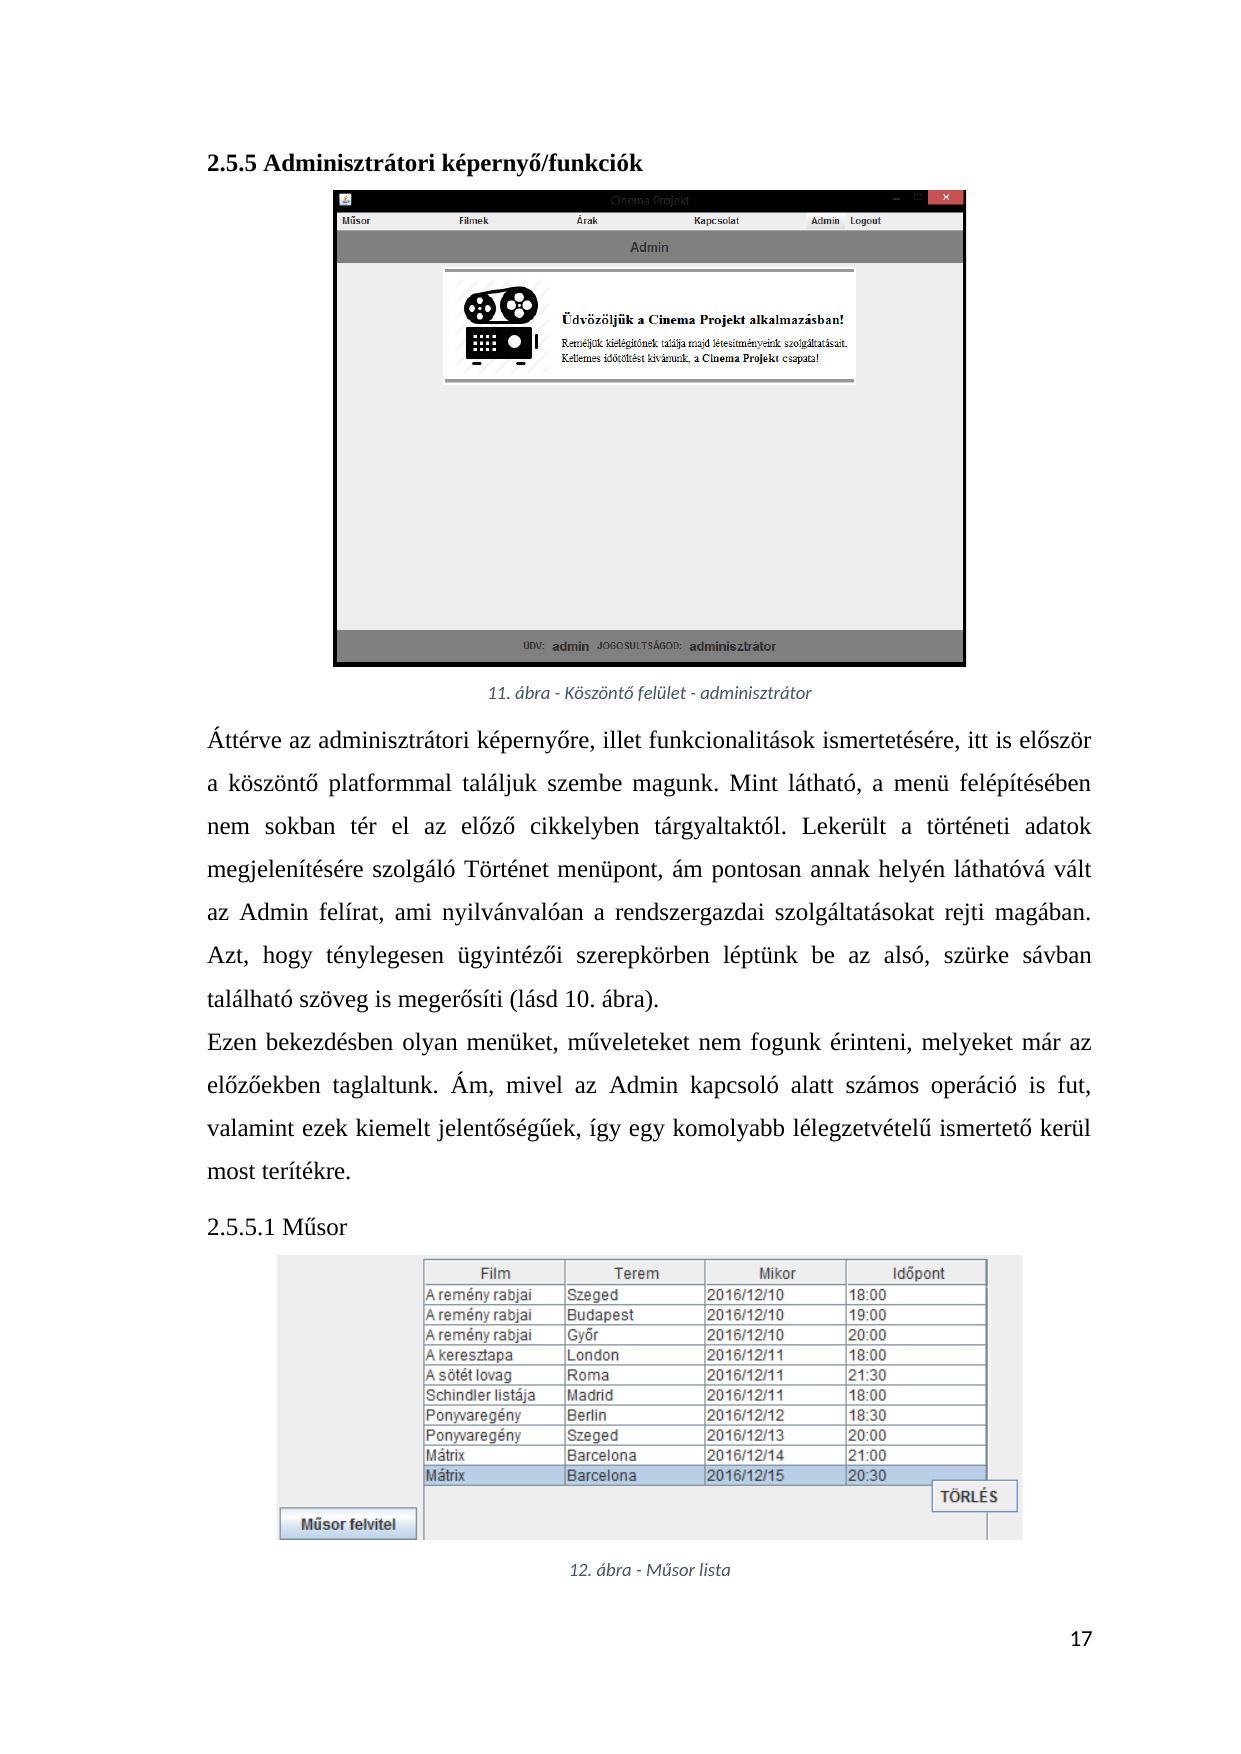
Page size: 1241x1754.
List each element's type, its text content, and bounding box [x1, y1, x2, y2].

picture [276, 1255, 1023, 1540]
subtitle 2.5.5 Adminisztrátori képernyő/funkciók [207, 148, 1092, 176]
text Ezen bekezdésben olyan menüket, műveleteket nem fogunk érinteni, melyeket már az előzőekben taglaltunk. Ám, mivel az Admin kapcsoló alatt számos operáció is fut, valamint ezek kiemelt jelentőségűek, így egy komolyabb lélegzetvételű ismertető kerül most terítékre. [207, 1027, 1092, 1185]
picture [333, 190, 967, 667]
text Áttérve az adminisztrátori képernyőre, illet funkcionalitások ismertetésére, itt is először a köszöntő platformmal találjuk szembe magunk. Mint látható, a menü felépítésében nem sokban tér el az előző cikkelyben tárgyaltaktól. Lekerült a történeti adatok megjelenítésére szolgáló Történet menüpont, ám pontosan annak helyén láthatóvá vált az Admin felírat, ami nyilvánvalóan a rendszergazdai szolgáltatásokat rejti magában. Azt, hogy ténylegesen ügyintézői szerepkörben léptünk be az alsó, szürke sávban található szöveg is megerősíti (lásd 10. ábra). [207, 725, 1092, 1012]
subtitle 2.5.5.1 Műsor [207, 1212, 1092, 1241]
text 11. ábra - Köszöntő felület - adminisztrátor [207, 681, 1092, 704]
text 12. ábra - Műsor lista [207, 1558, 1092, 1581]
